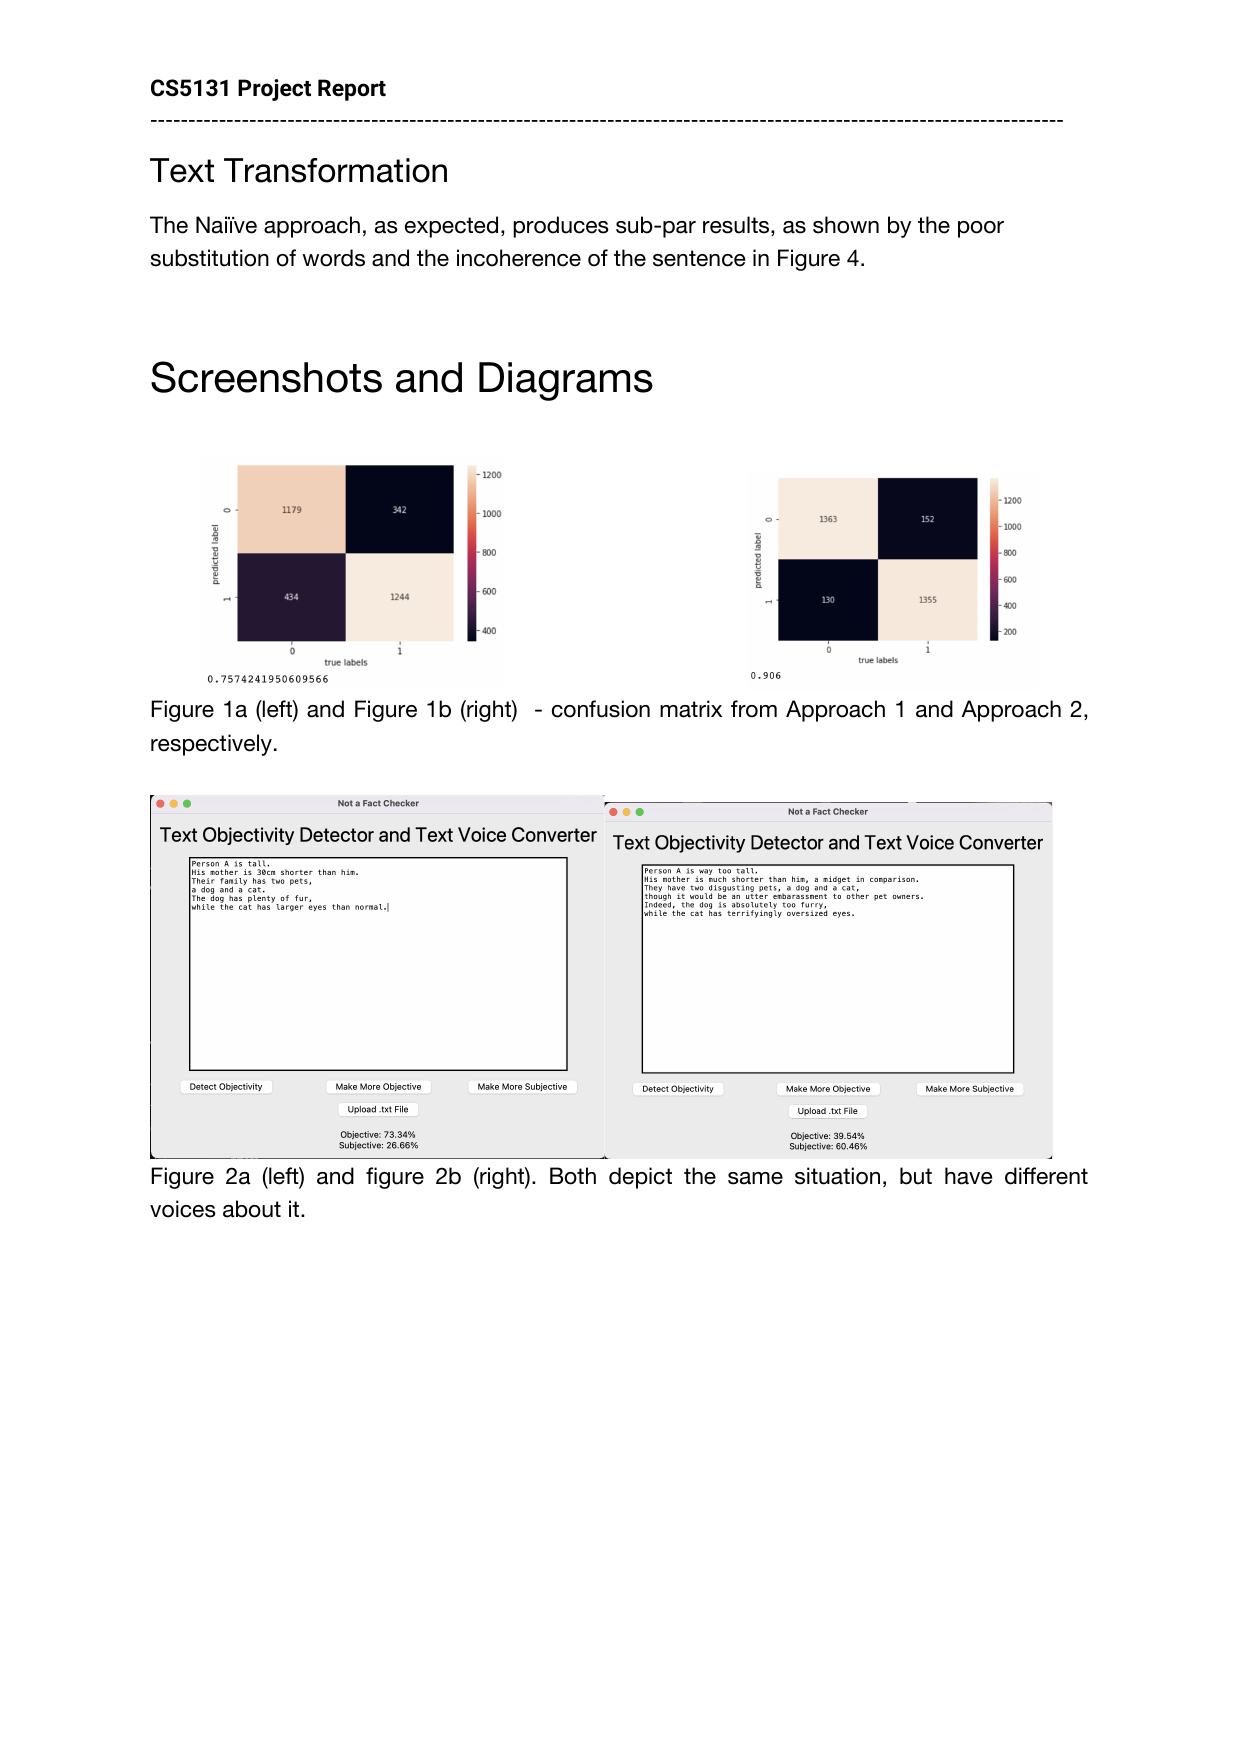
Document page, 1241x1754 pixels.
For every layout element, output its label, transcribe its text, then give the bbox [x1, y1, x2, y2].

text The Naiïve approach, as expected, produces sub-par results, as shown by the poor substitution of words and the incoherence of the sentence in Figure 4. [150, 211, 1090, 273]
picture [150, 795, 1053, 1159]
subtitle Screenshots and Diagrams [150, 352, 1090, 404]
text Figure 2a (left) and figure 2b (right). Both depict the same situation, but have different voices about it. [150, 1162, 1090, 1224]
subtitle Text Transformation [150, 150, 1090, 192]
picture [201, 457, 505, 692]
picture [747, 472, 1039, 692]
text Figure 1a (left) and Figure 1b (right) - confusion matrix from Approach 1 and Approach 2, respectively. [150, 696, 1090, 757]
